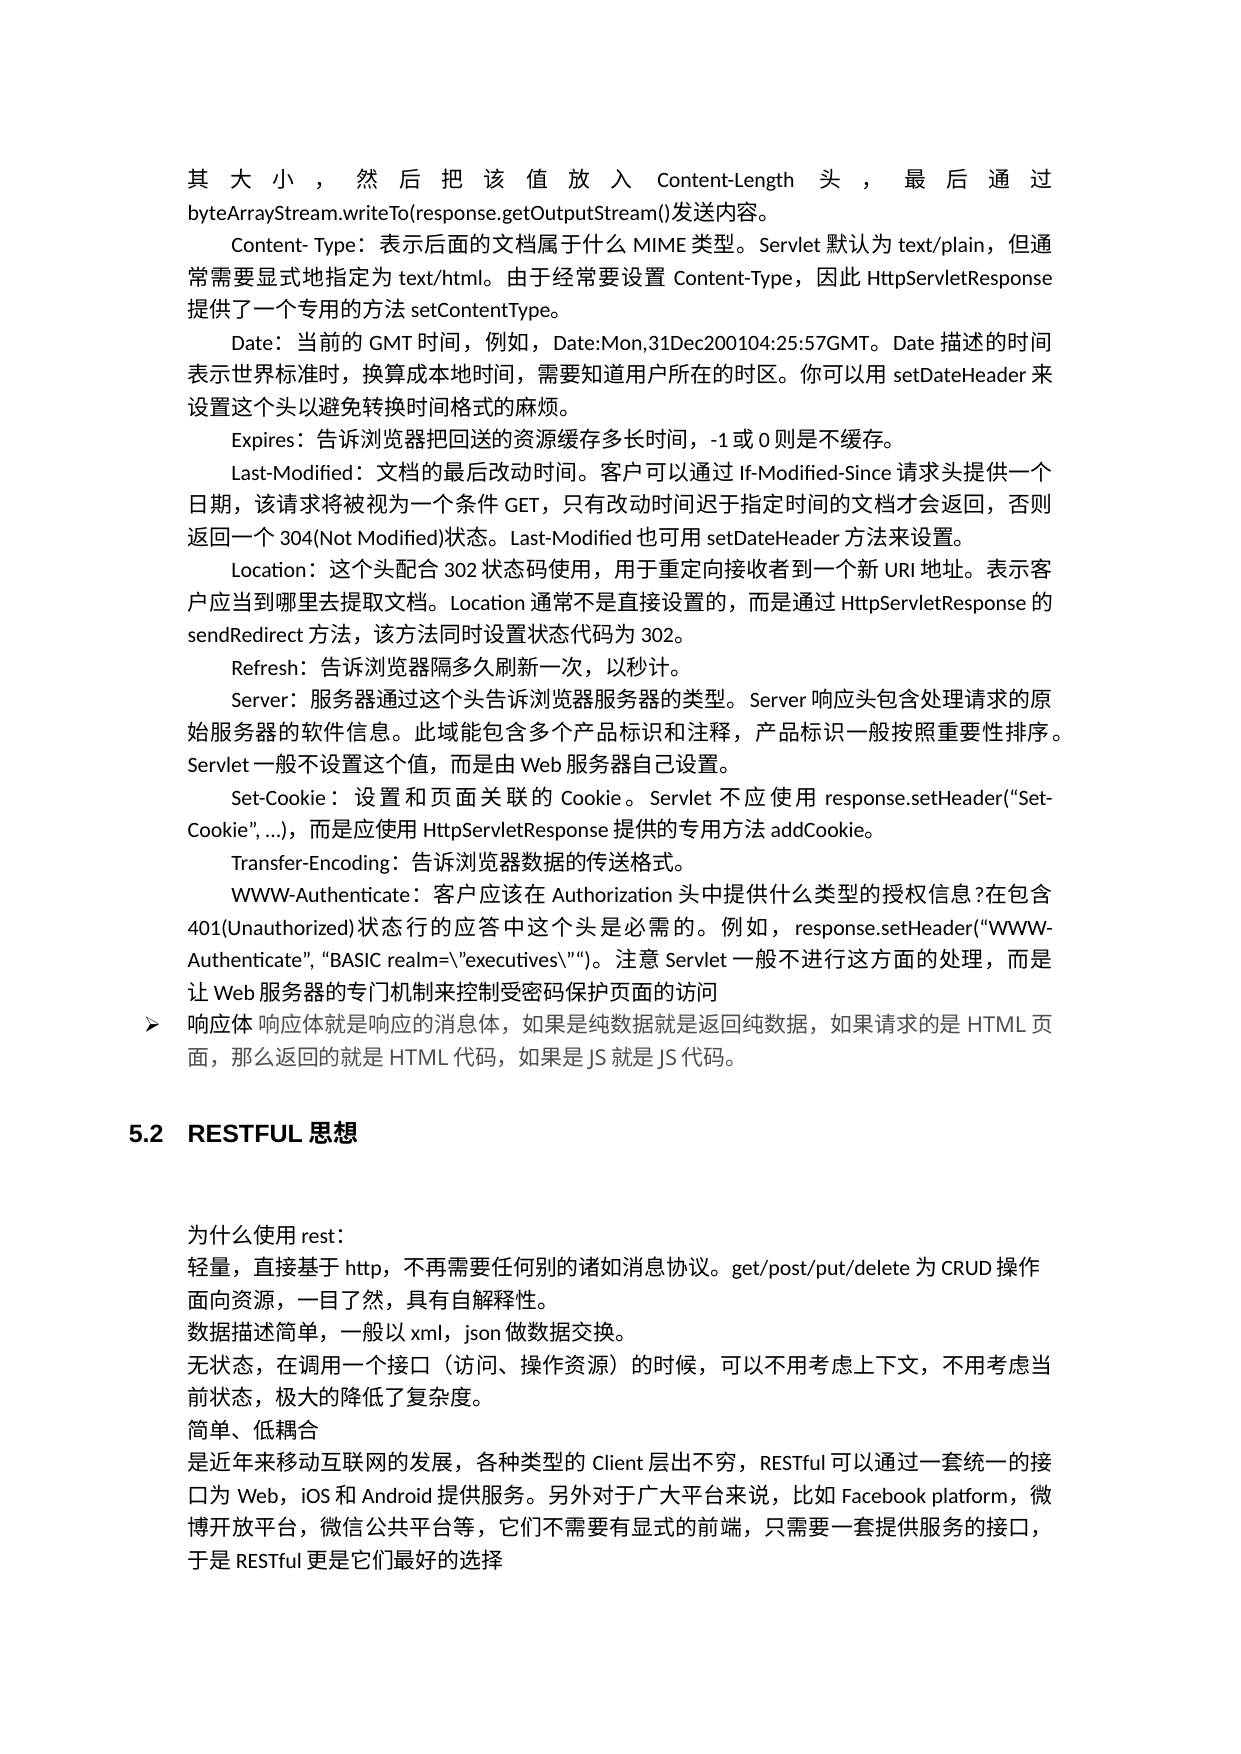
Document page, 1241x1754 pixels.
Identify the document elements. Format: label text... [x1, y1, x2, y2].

list Refresh：告诉浏览器隔多久刷新一次，以秒计。 [187, 649, 1053, 682]
list Location：这个头配合302状态码使用，用于重定向接收者到一个新URI地址。表示客户应当到哪里去提取文档。Location通常不是直接设置的，而是通过HttpServletResponse的sendRedirect方法，该方法同时设置状态代码为302。 [187, 552, 1053, 649]
text 是近年来移动互联网的发展，各种类型的Client层出不穷，RESTful可以通过一套统一的接口为 Web，iOS和Android提供服务。另外对于广大平台来说，比如Facebook platform，微博开放平台，微信公共平台等，它们不需要有显式的前端，只需要一套提供服务的接口，于是RESTful更是它们最好的选择 [187, 1445, 1053, 1575]
list Date：当前的GMT时间，例如，Date:Mon,31Dec200104:25:57GMT。Date描述的时间表示世界标准时，换算成本地时间，需要知道用户所在的时区。你可以用setDateHeader来设置这个头以避免转换时间格式的麻烦。 [187, 324, 1053, 422]
text 无状态，在调用一个接口（访问、操作资源）的时候，可以不用考虑上下文，不用考虑当前状态，极大的降低了复杂度。 [187, 1347, 1053, 1412]
text 面向资源，一目了然，具有自解释性。 [187, 1282, 1053, 1315]
list Content- Type：表示后面的文档属于什么MIME类型。Servlet默认为text/plain，但通常需要显式地指定为text/html。由于经常要设置 Content-Type，因此HttpServletResponse提供了一个专用的方法setContentType。 [187, 227, 1053, 324]
text 轻量，直接基于http，不再需要任何别的诸如消息协议。get/post/put/delete为CRUD操作 [187, 1250, 1053, 1282]
text 数据描述简单，一般以xml，json做数据交换。 [187, 1315, 1053, 1347]
list Server：服务器通过这个头告诉浏览器服务器的类型。Server响应头包含处理请求的原始服务器的软件信息。此域能包含多个产品标识和注释，产品标识一般按照重要性排序。Servlet一般不设置这个值，而是由Web服务器自己设置。 [187, 682, 1053, 779]
list Expires：告诉浏览器把回送的资源缓存多长时间，-1或0则是不缓存。 [187, 422, 1053, 454]
text 为什么使用rest： [187, 1217, 1053, 1250]
list Set-Cookie：设置和页面关联的Cookie。Servlet不应使用response.setHeader(“Set-Cookie”, …)，而是应使用HttpServletResponse提供的专用方法addCookie。 [187, 779, 1053, 844]
list Last-Modified：文档的最后改动时间。客户可以通过If-Modified-Since请求头提供一个日期，该请求将被视为一个条件GET，只有改动时间迟于指定时间的文档才会返回，否则返回一个304(Not Modified)状态。Last-Modified也可用setDateHeader方法来设置。 [187, 454, 1053, 552]
list 响应体 响应体就是响应的消息体，如果是纯数据就是返回纯数据，如果请求的是HTML页面，那么返回的就是HTML代码，如果是JS就是JS代码。 [144, 1007, 1053, 1072]
text 简单、低耦合 [187, 1412, 1053, 1445]
subtitle RESTFUL思想 [128, 1099, 1053, 1164]
list WWW-Authenticate：客户应该在Authorization头中提供什么类型的授权信息?在包含401(Unauthorized)状态行的应答中这个头是必需的。例如，response.setHeader(“WWW-Authenticate”, “BASIC realm=\”executives\”“)。注意Servlet一般不进行这方面的处理，而是让Web服务器的专门机制来控制受密码保护页面的访问 [187, 877, 1053, 1007]
list Transfer-Encoding：告诉浏览器数据的传送格式。 [187, 844, 1053, 877]
